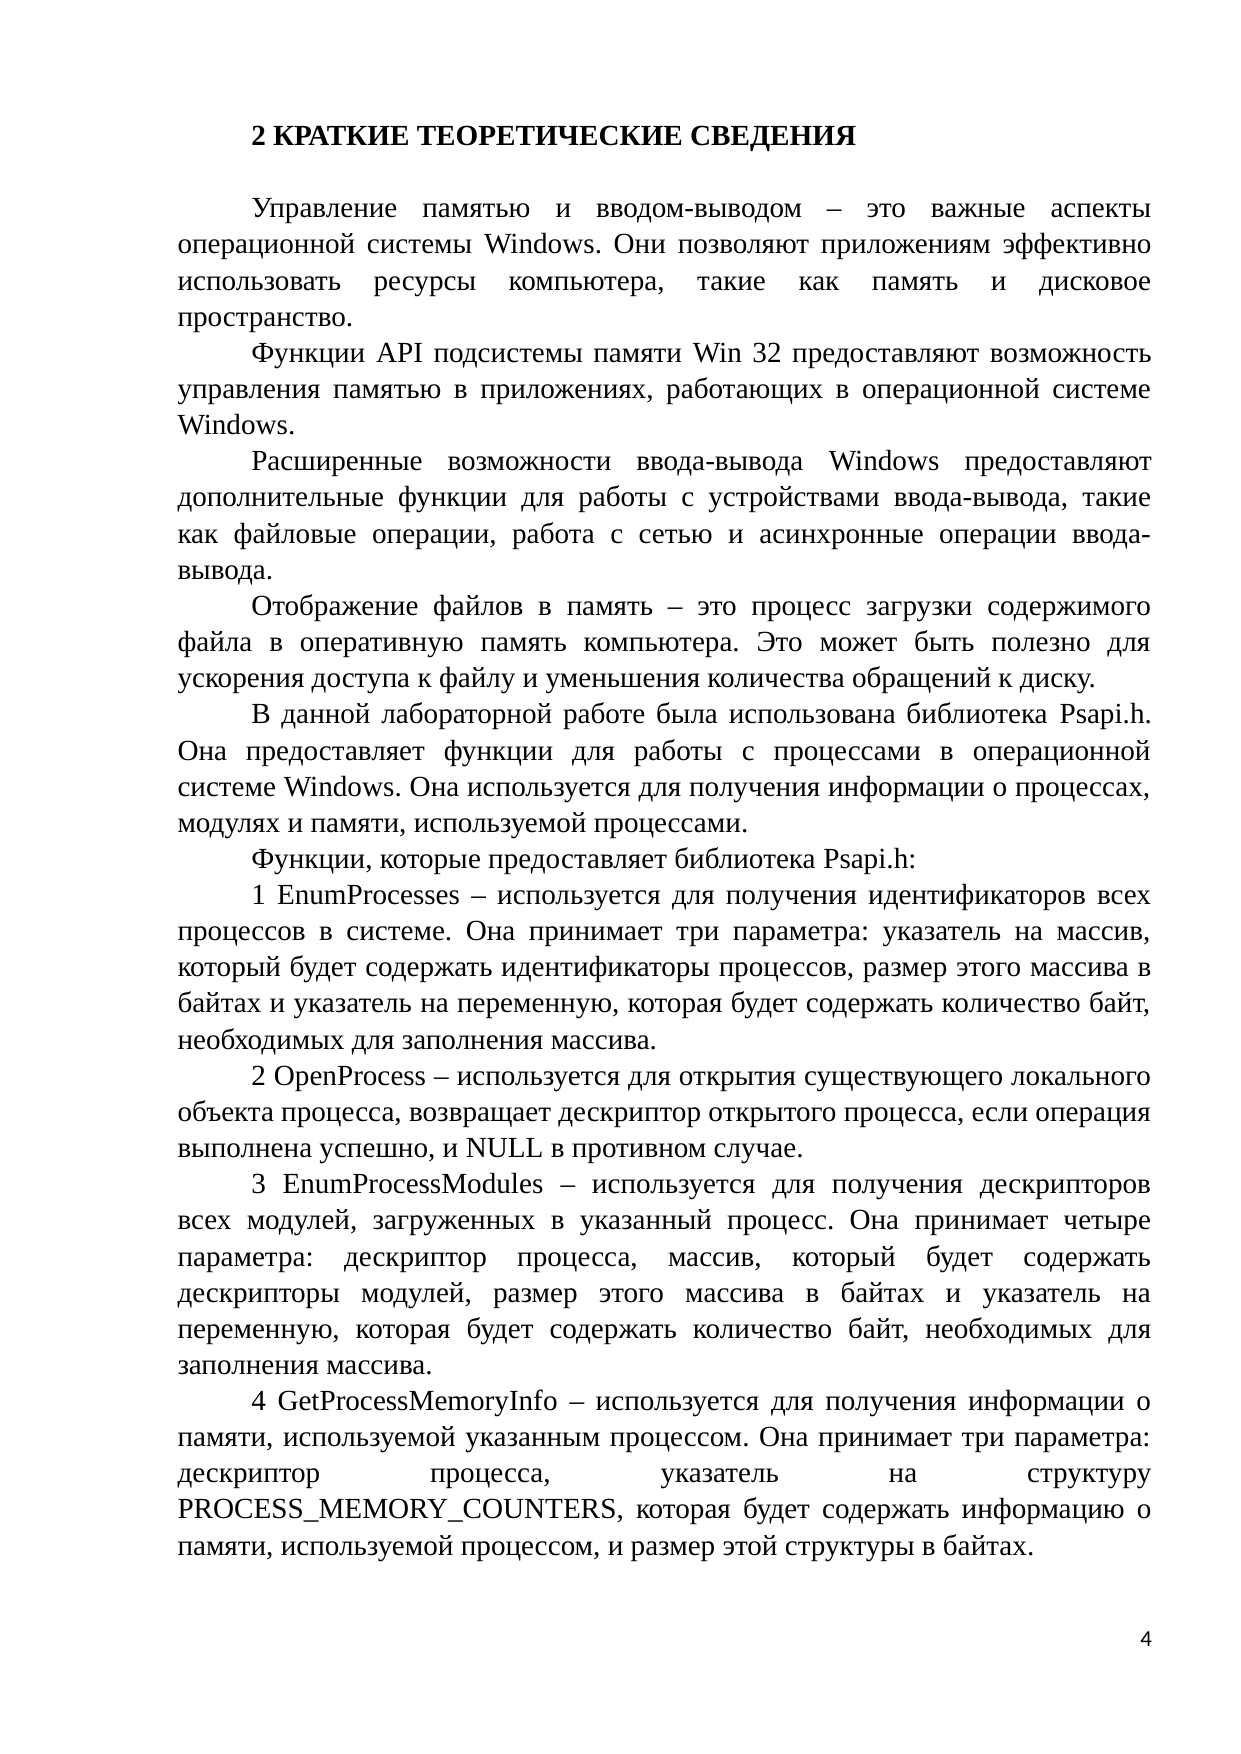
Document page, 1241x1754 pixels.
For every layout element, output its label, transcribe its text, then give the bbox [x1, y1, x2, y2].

text Отображение файлов в память – это процесс загрузки содержимого файла в оперативную память компьютера. Это может быть полезно для ускорения доступа к файлу и уменьшения количества обращений к диску. [177, 588, 1152, 694]
text 3 EnumProcessModules – используется для получения дескрипторов всех модулей, загруженных в указанный процесс. Она принимает четыре параметра: дескриптор процесса, массив, который будет содержать дескрипторы модулей, размер этого массива в байтах и указатель на переменную, которая будет содержать количество байт, необходимых для заполнения массива. [177, 1166, 1152, 1381]
text В данной лабораторной работе была использована библиотека Psapi.h. Она предоставляет функции для работы с процессами в операционной системе Windows. Она используется для получения информации о процессах, модулях и памяти, используемой процессами. [177, 696, 1152, 838]
text 2 OpenProcess – используется для открытия существующего локального объекта процесса, возвращает дескриптор открытого процесса, если операция выполнена успешно, и NULL в противном случае. [177, 1058, 1152, 1164]
text 2 КРАТКИЕ ТЕОРЕТИЧЕСКИЕ СВЕДЕНИЯ [177, 118, 1152, 152]
text 1 EnumProcesses – используется для получения идентификаторов всех процессов в системе. Она принимает три параметра: указатель на массив, который будет содержать идентификаторы процессов, размер этого массива в байтах и указатель на переменную, которая будет содержать количество байт, необходимых для заполнения массива. [177, 877, 1152, 1055]
text Управление памятью и вводом-выводом – это важные аспекты операционной системы Windows. Они позволяют приложениям эффективно использовать ресурсы компьютера, такие как память и дисковое пространство. [177, 190, 1152, 332]
text Функции, которые предоставляет библиотека Psapi.h: [177, 841, 1152, 874]
text 4 GetProcessMemoryInfo – используется для получения информации о памяти, используемой указанным процессом. Она принимает три параметра: дескриптор процесса, указатель на структуру PROCESS_MEMORY_COUNTERS, которая будет содержать информацию о памяти, используемой процессом, и размер этой структуры в байтах. [177, 1383, 1152, 1561]
text Функции API подсистемы памяти Win 32 предоставляют возможность управления памятью в приложениях, работающих в операционной системе Windows. [177, 335, 1152, 441]
text Расширенные возможности ввода-вывода Windows предоставляют дополнительные функции для работы с устройствами ввода-вывода, такие как файловые операции, работа с сетью и асинхронные операции ввода-вывода. [177, 443, 1152, 585]
